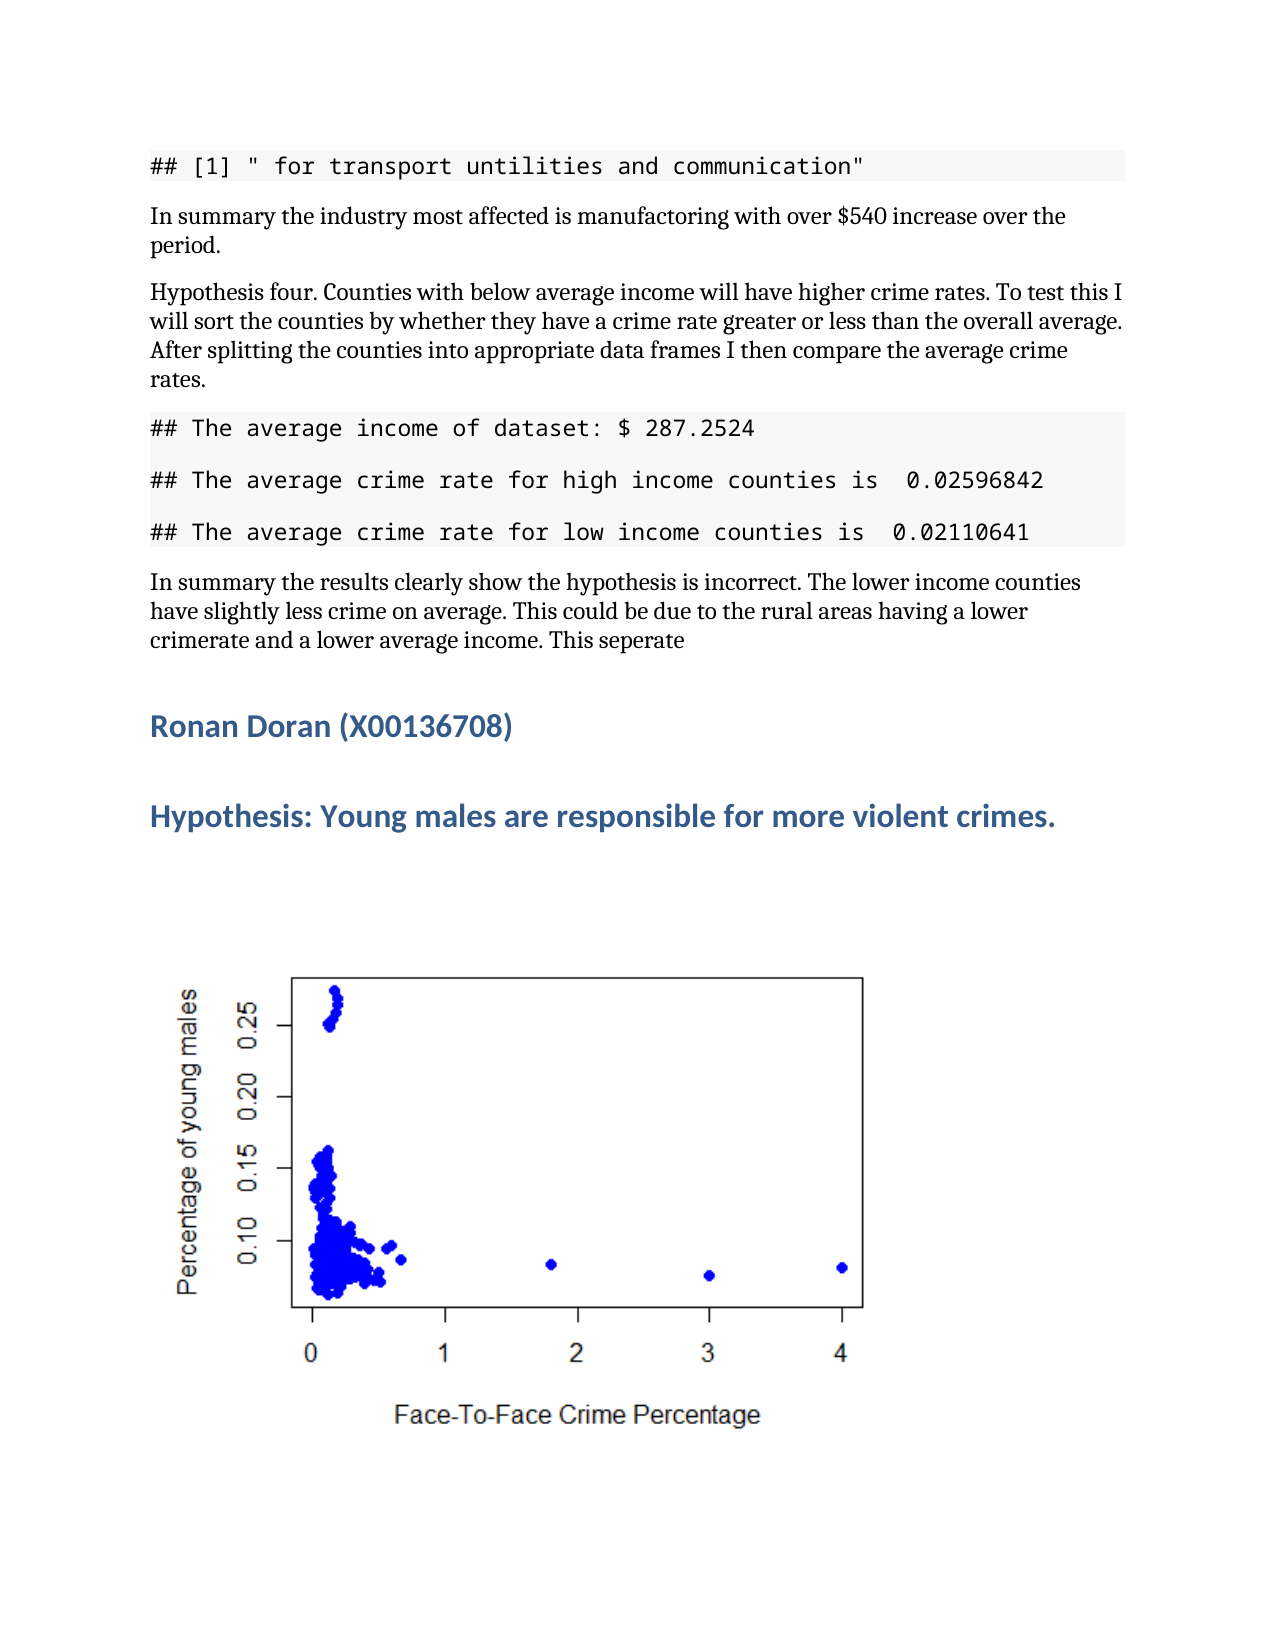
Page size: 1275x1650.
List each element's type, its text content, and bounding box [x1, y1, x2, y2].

subtitle Ronan Doran (X00136708) [150, 704, 1125, 745]
text ## The average crime rate for high income counties is 0.02596842 [150, 464, 1125, 495]
subtitle Hypothesis: Young males are responsible for more violent crimes. [150, 795, 1125, 836]
text ## [1] " for transport untilities and communication" [150, 150, 1125, 181]
text In summary the industry most affected is manufactoring with over $540 increase over the period. [150, 202, 1125, 259]
text ## The average crime rate for low income counties is 0.02110641 [150, 516, 1125, 547]
text ## The average income of dataset: $ 287.2524 [150, 412, 1125, 443]
picture [168, 854, 927, 1462]
text Hypothesis four. Counties with below average income will have higher crime rates. To test this I will sort the counties by whether they have a crime rate greater or less than the overall average. After splitting the counties into appropriate data frames I then compare the average crime rates. [150, 278, 1125, 393]
text In summary the results clearly show the hypothesis is incorrect. The lower income counties have slightly less crime on average. This could be due to the rural areas having a lower crimerate and a lower average income. This seperate [150, 568, 1125, 654]
